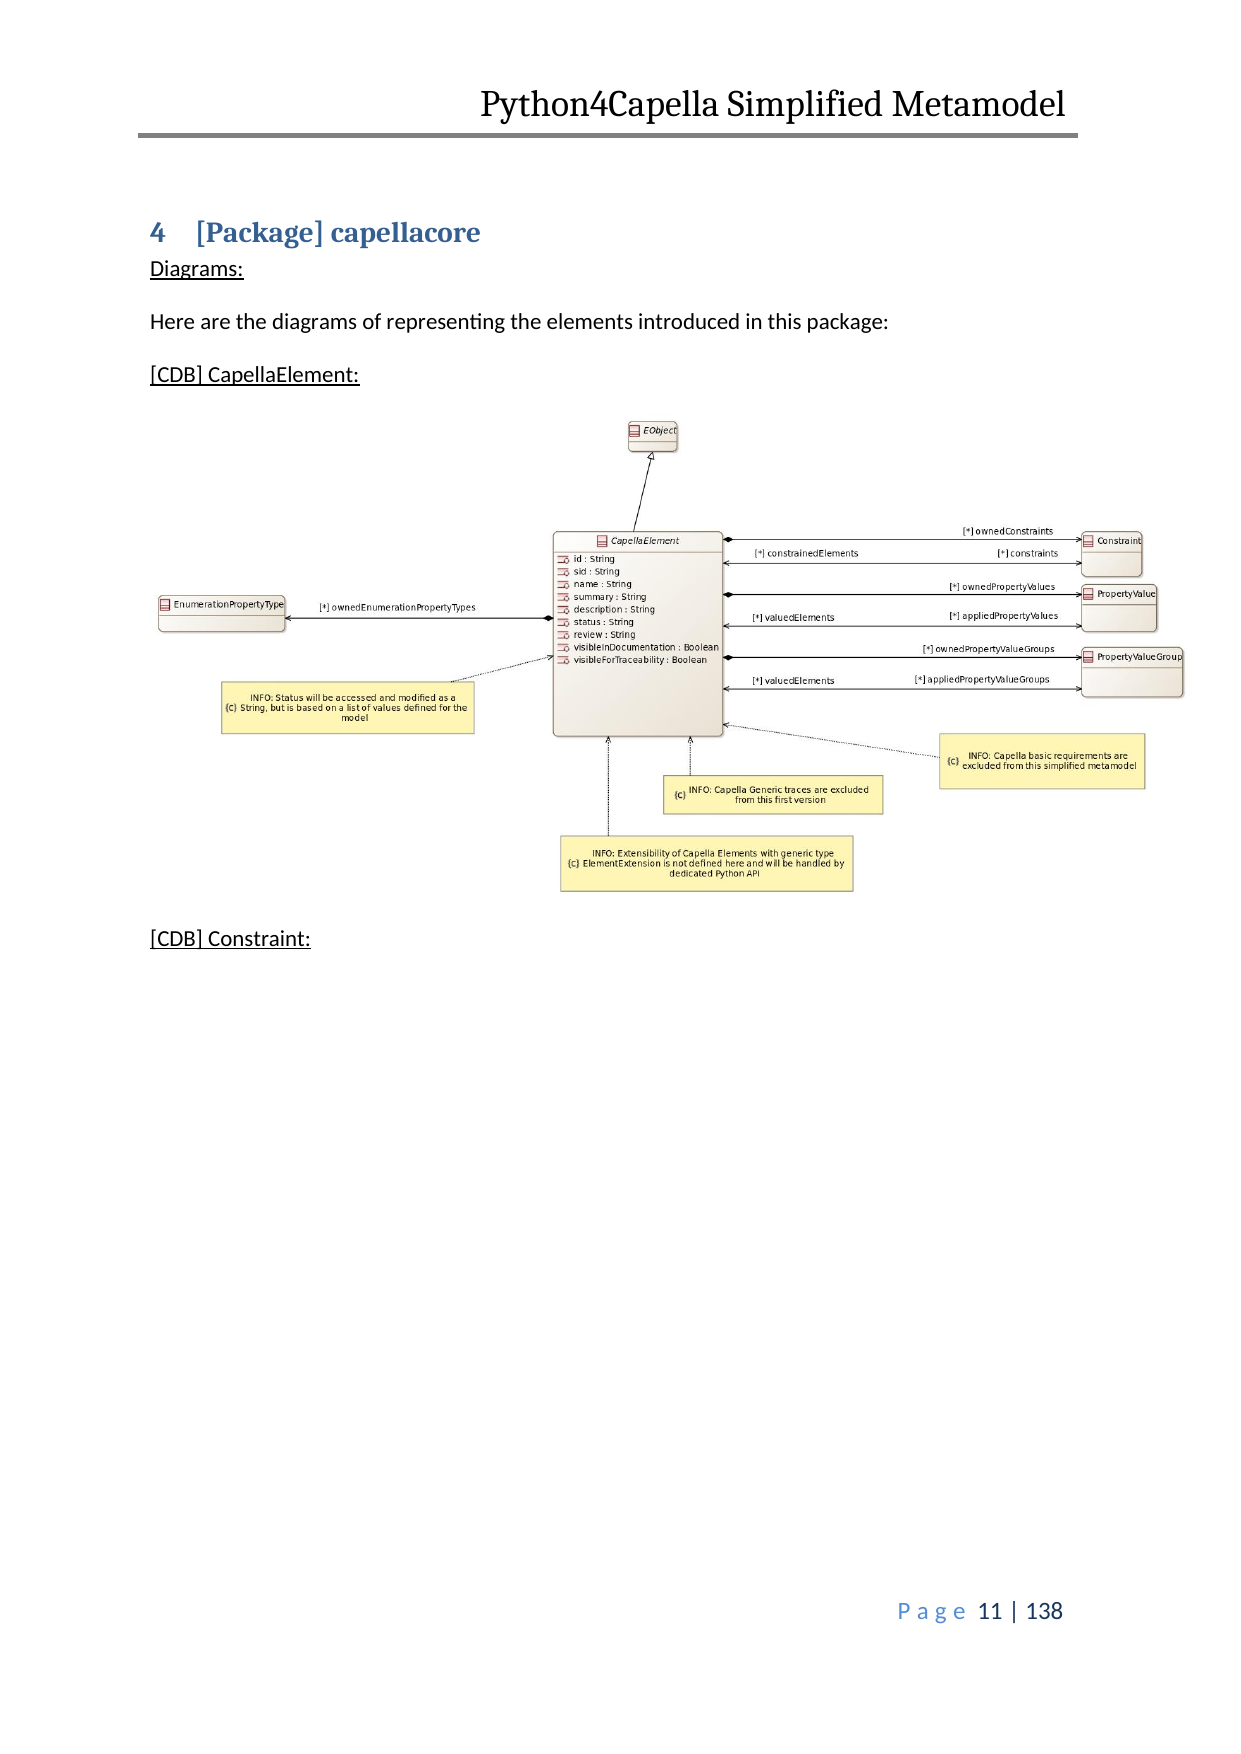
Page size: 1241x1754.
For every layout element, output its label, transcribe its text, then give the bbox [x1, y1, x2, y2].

text [CDB] CapellaElement: [150, 360, 1090, 388]
text [CDB] Constraint: [150, 924, 1090, 952]
subtitle [Package] capellacore [150, 216, 1090, 249]
picture [150, 413, 1192, 899]
text Here are the diagrams of representing the elements introduced in this package: [150, 307, 1090, 335]
text Diagrams: [150, 254, 1090, 282]
